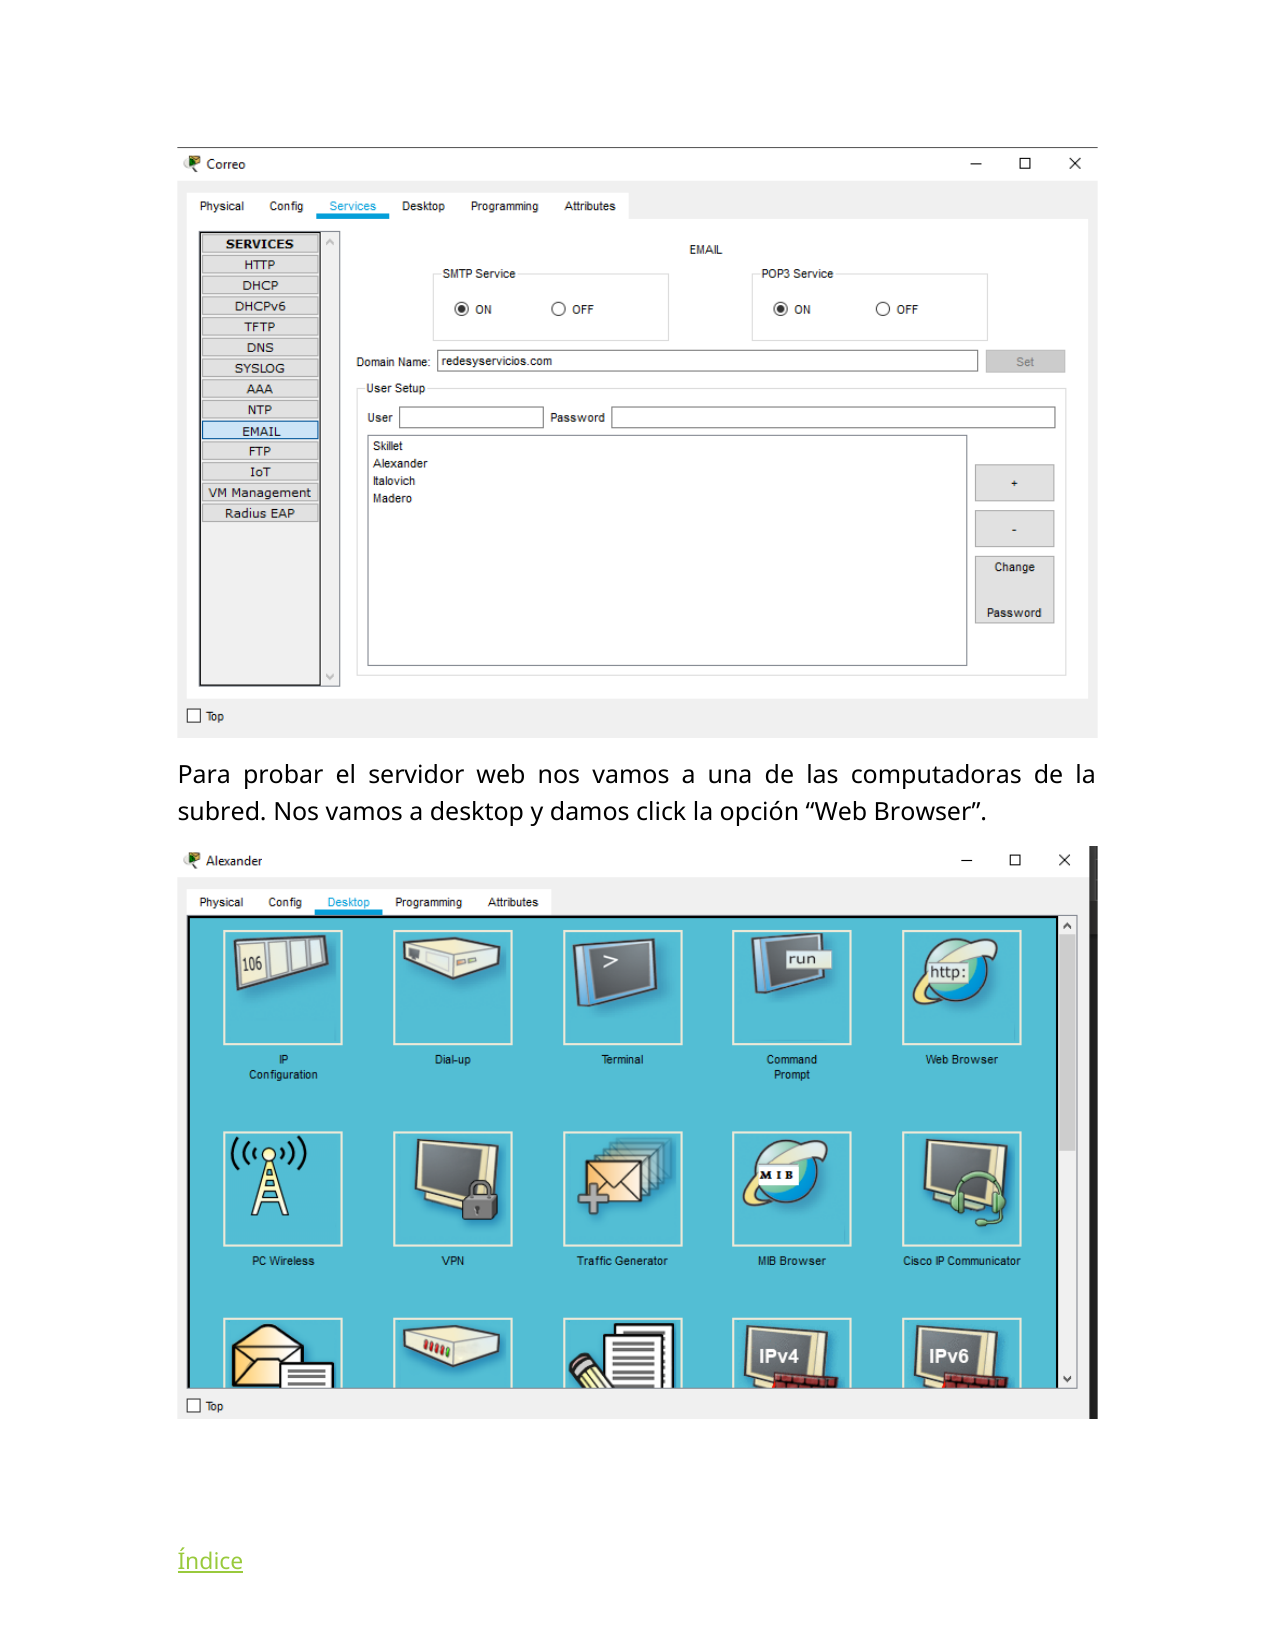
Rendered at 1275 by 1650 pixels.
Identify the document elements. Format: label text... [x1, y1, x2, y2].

text Para probar el servidor web nos vamos a una de las computadoras de la subred. Nos vamos a desktop y damos click la opción “Web Browser”. [177, 757, 1098, 827]
picture [177, 147, 1098, 738]
picture [177, 846, 1098, 1419]
